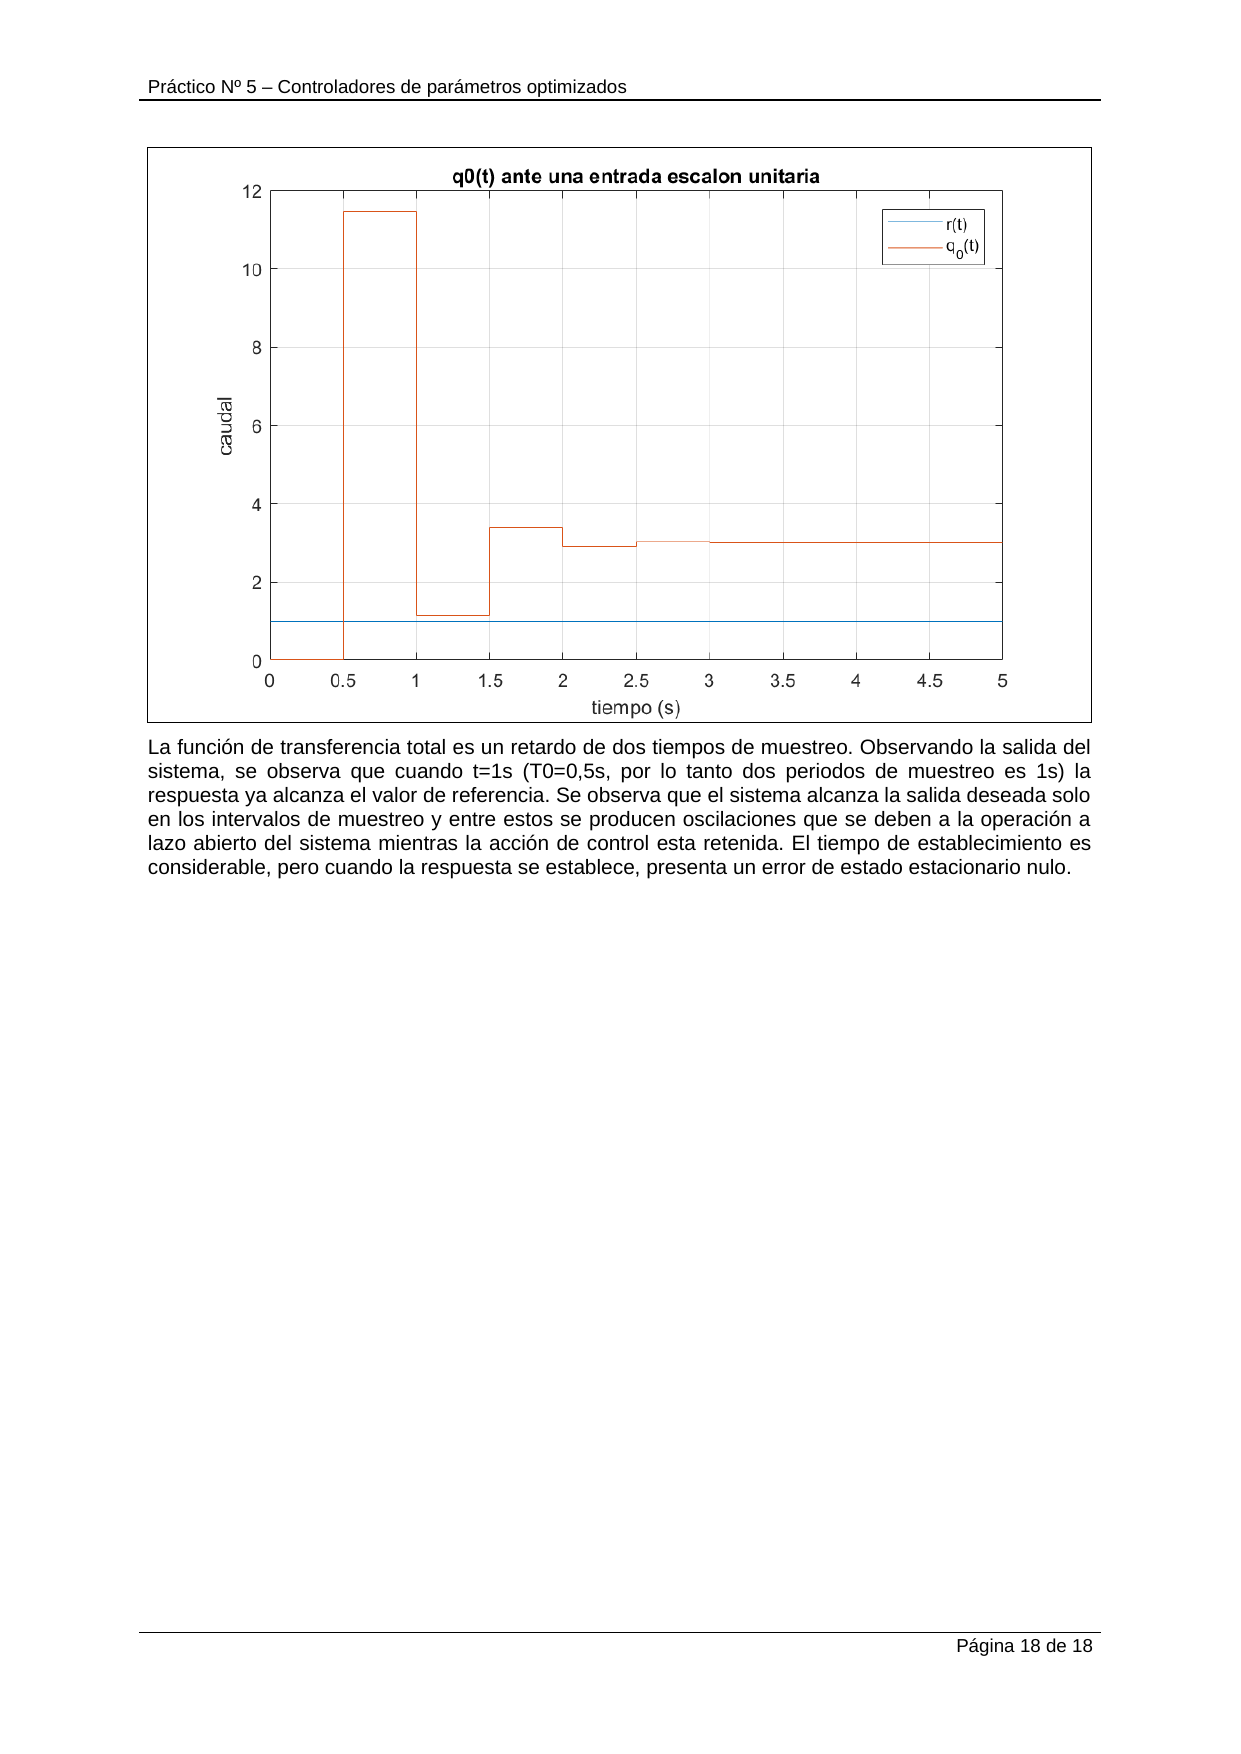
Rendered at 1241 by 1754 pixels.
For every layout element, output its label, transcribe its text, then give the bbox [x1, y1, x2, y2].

text La función de transferencia total es un retardo de dos tiempos de muestreo. Observando la salida del sistema, se observa que cuando t=1s (T0=0,5s, por lo tanto dos periodos de muestreo es 1s) la respuesta ya alcanza el valor de referencia. Se observa que el sistema alcanza la salida deseada solo en los intervalos de muestreo y entre estos se producen oscilaciones que se deben a la operación a lazo abierto del sistema mientras la acción de control esta retenida. El tiempo de establecimiento es considerable, pero cuando la respuesta se establece, presenta un error de estado estacionario nulo. [148, 735, 1092, 879]
picture [148, 148, 1091, 722]
